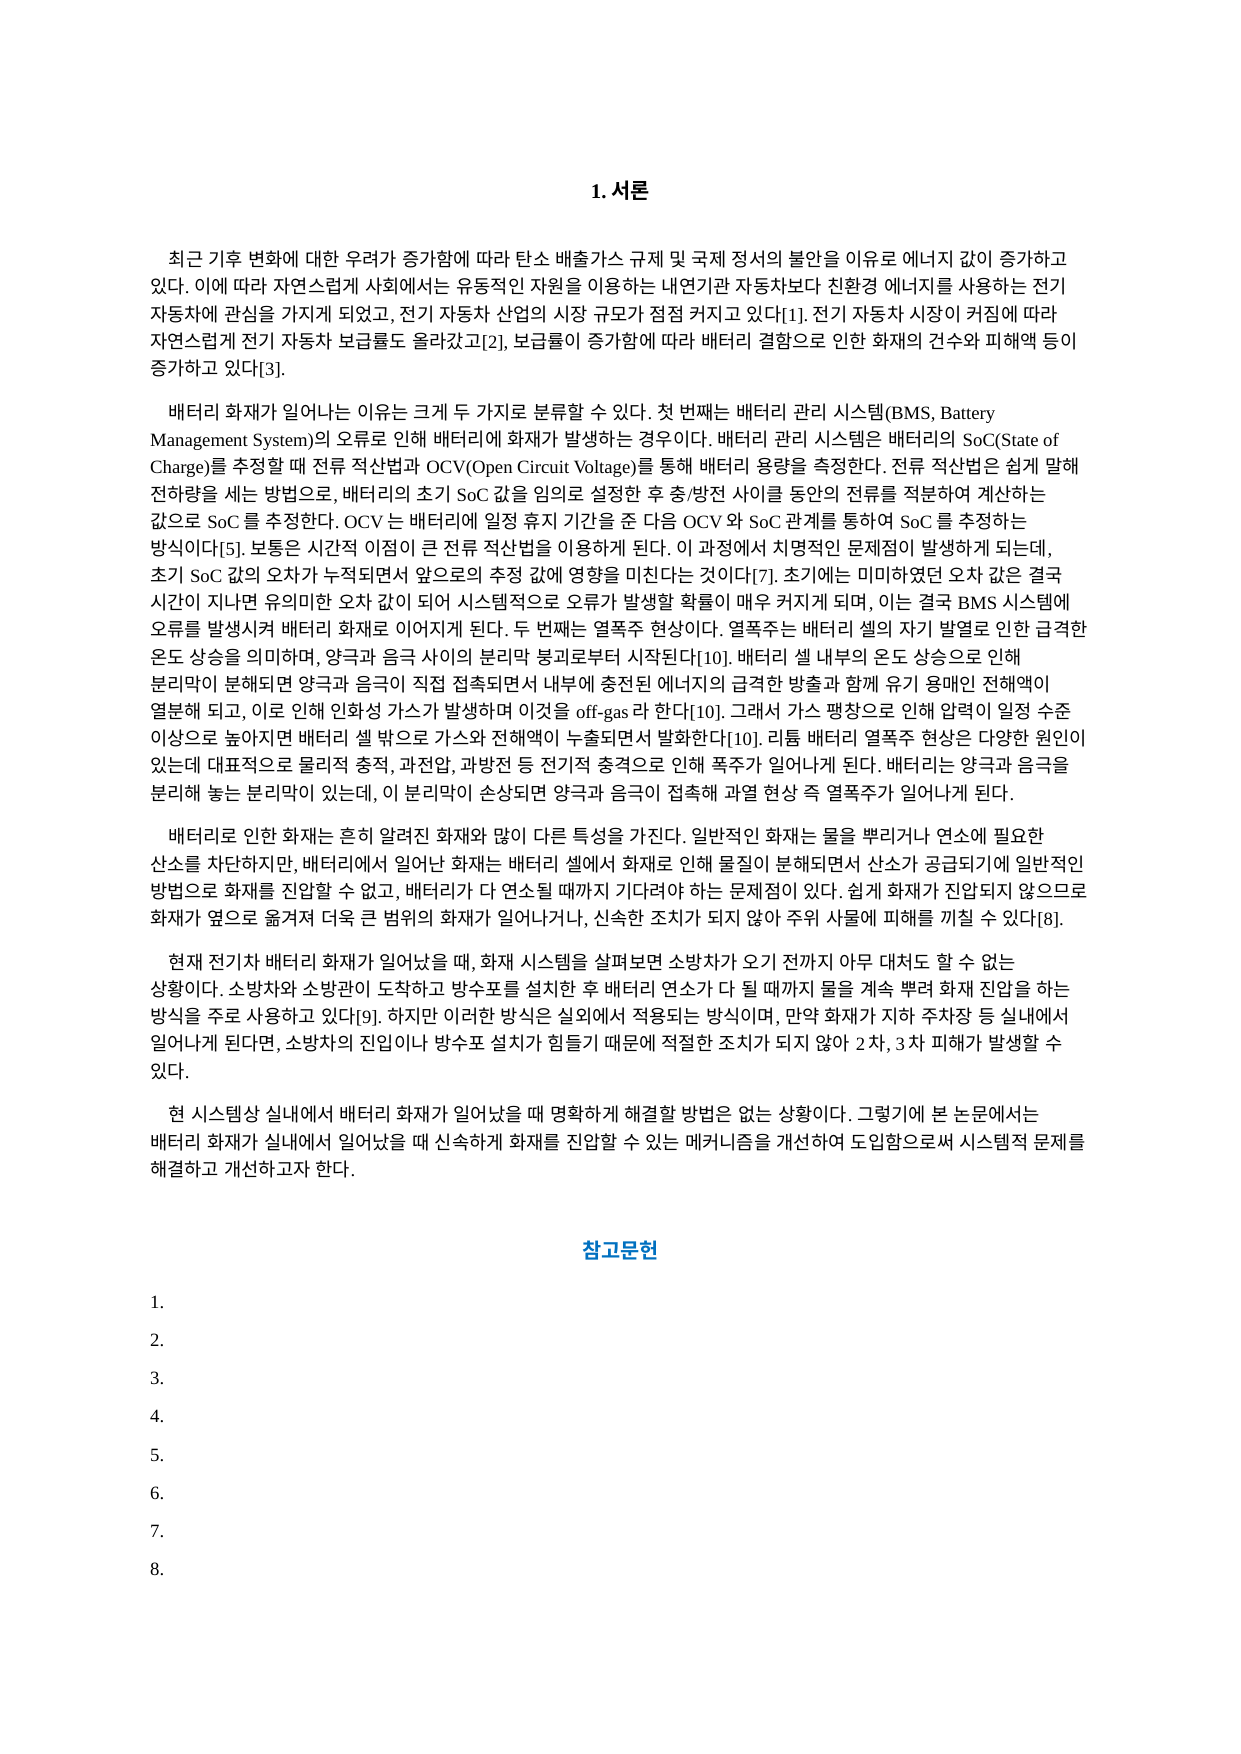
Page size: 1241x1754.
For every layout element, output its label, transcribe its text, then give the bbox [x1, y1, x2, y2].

text 8. [150, 1558, 1090, 1580]
text 3. [150, 1367, 1090, 1389]
text 4. [150, 1405, 1090, 1427]
text 참고문헌 [150, 1237, 1090, 1264]
text 2. [150, 1329, 1090, 1351]
text 현 시스템상 실내에서 배터리 화재가 일어났을 때 명확하게 해결할 방법은 없는 상황이다. 그렇기에 본 논문에서는 배터리 화재가 실내에서 일어났을 때 신속하게 화재를 진압할 수 있는 메커니즘을 개선하여 도입함으로써 시스템적 문제를 해결하고 개선하고자 한다. [150, 1100, 1090, 1182]
text 5. [150, 1444, 1090, 1465]
text 최근 기후 변화에 대한 우려가 증가함에 따라 탄소 배출가스 규제 및 국제 정서의 불안을 이유로 에너지 값이 증가하고 있다. 이에 따라 자연스럽게 사회에서는 유동적인 자원을 이용하는 내연기관 자동차보다 친환경 에너지를 사용하는 전기 자동차에 관심을 가지게 되었고, 전기 자동차 산업의 시장 규모가 점점 커지고 있다[1]. 전기 자동차 시장이 커짐에 따라 자연스럽게 전기 자동차 보급률도 올라갔고[2], 보급률이 증가함에 따라 배터리 결함으로 인한 화재의 건수와 피해액 등이 증가하고 있다[3]. [150, 245, 1090, 381]
text 현재 전기차 배터리 화재가 일어났을 때, 화재 시스템을 살펴보면 소방차가 오기 전까지 아무 대처도 할 수 없는 상황이다. 소방차와 소방관이 도착하고 방수포를 설치한 후 배터리 연소가 다 될 때까지 물을 계속 뿌려 화재 진압을 하는 방식을 주로 사용하고 있다[9]. 하지만 이러한 방식은 실외에서 적용되는 방식이며, 만약 화재가 지하 주차장 등 실내에서 일어나게 된다면, 소방차의 진입이나 방수포 설치가 힘들기 때문에 적절한 조치가 되지 않아 2차, 3차 피해가 발생할 수 있다. [150, 947, 1090, 1083]
text 1. [150, 1291, 1090, 1312]
text 6. [150, 1482, 1090, 1503]
text 7. [150, 1520, 1090, 1542]
text 1. 서론 [150, 177, 1090, 204]
text 배터리로 인한 화재는 흔히 알려진 화재와 많이 다른 특성을 가진다. 일반적인 화재는 물을 뿌리거나 연소에 필요한 산소를 차단하지만, 배터리에서 일어난 화재는 배터리 셀에서 화재로 인해 물질이 분해되면서 산소가 공급되기에 일반적인 방법으로 화재를 진압할 수 없고, 배터리가 다 연소될 때까지 기다려야 하는 문제점이 있다. 쉽게 화재가 진압되지 않으므로 화재가 옆으로 옮겨져 더욱 큰 범위의 화재가 일어나거나, 신속한 조치가 되지 않아 주위 사물에 피해를 끼칠 수 있다[8]. [150, 822, 1090, 931]
text 배터리 화재가 일어나는 이유는 크게 두 가지로 분류할 수 있다. 첫 번째는 배터리 관리 시스템(BMS, Battery Management System)의 오류로 인해 배터리에 화재가 발생하는 경우이다. 배터리 관리 시스템은 배터리의 SoC(State of Charge)를 추정할 때 전류 적산법과 OCV(Open Circuit Voltage)를 통해 배터리 용량을 측정한다. 전류 적산법은 쉽게 말해 전하량을 세는 방법으로, 배터리의 초기 SoC 값을 임의로 설정한 후 충/방전 사이클 동안의 전류를 적분하여 계산하는 값으로 SoC를 추정한다. OCV는 배터리에 일정 휴지 기간을 준 다음 OCV와 SoC 관계를 통하여 SoC를 추정하는 방식이다[5]. 보통은 시간적 이점이 큰 전류 적산법을 이용하게 된다. 이 과정에서 치명적인 문제점이 발생하게 되는데, 초기 SoC 값의 오차가 누적되면서 앞으로의 추정 값에 영향을 미친다는 것이다[7]. 초기에는 미미하였던 오차 값은 결국 시간이 지나면 유의미한 오차 값이 되어 시스템적으로 오류가 발생할 확률이 매우 커지게 되며, 이는 결국 BMS 시스템에 오류를 발생시켜 배터리 화재로 이어지게 된다. 두 번째는 열폭주 현상이다. 열폭주는 배터리 셀의 자기 발열로 인한 급격한 온도 상승을 의미하며, 양극과 음극 사이의 분리막 붕괴로부터 시작된다[10]. 배터리 셀 내부의 온도 상승으로 인해 분리막이 분해되면 양극과 음극이 직접 접촉되면서 내부에 충전된 에너지의 급격한 방출과 함께 유기 용매인 전해액이 열분해 되고, 이로 인해 인화성 가스가 발생하며 이것을 off-gas라 한다[10]. 그래서 가스 팽창으로 인해 압력이 일정 수준 이상으로 높아지면 배터리 셀 밖으로 가스와 전해액이 누출되면서 발화한다[10]. 리튬 배터리 열폭주 현상은 다양한 원인이 있는데 대표적으로 물리적 충적, 과전압, 과방전 등 전기적 충격으로 인해 폭주가 일어나게 된다. 배터리는 양극과 음극을 분리해 놓는 분리막이 있는데, 이 분리막이 손상되면 양극과 음극이 접촉해 과열 현상 즉 열폭주가 일어나게 된다. [150, 398, 1090, 805]
